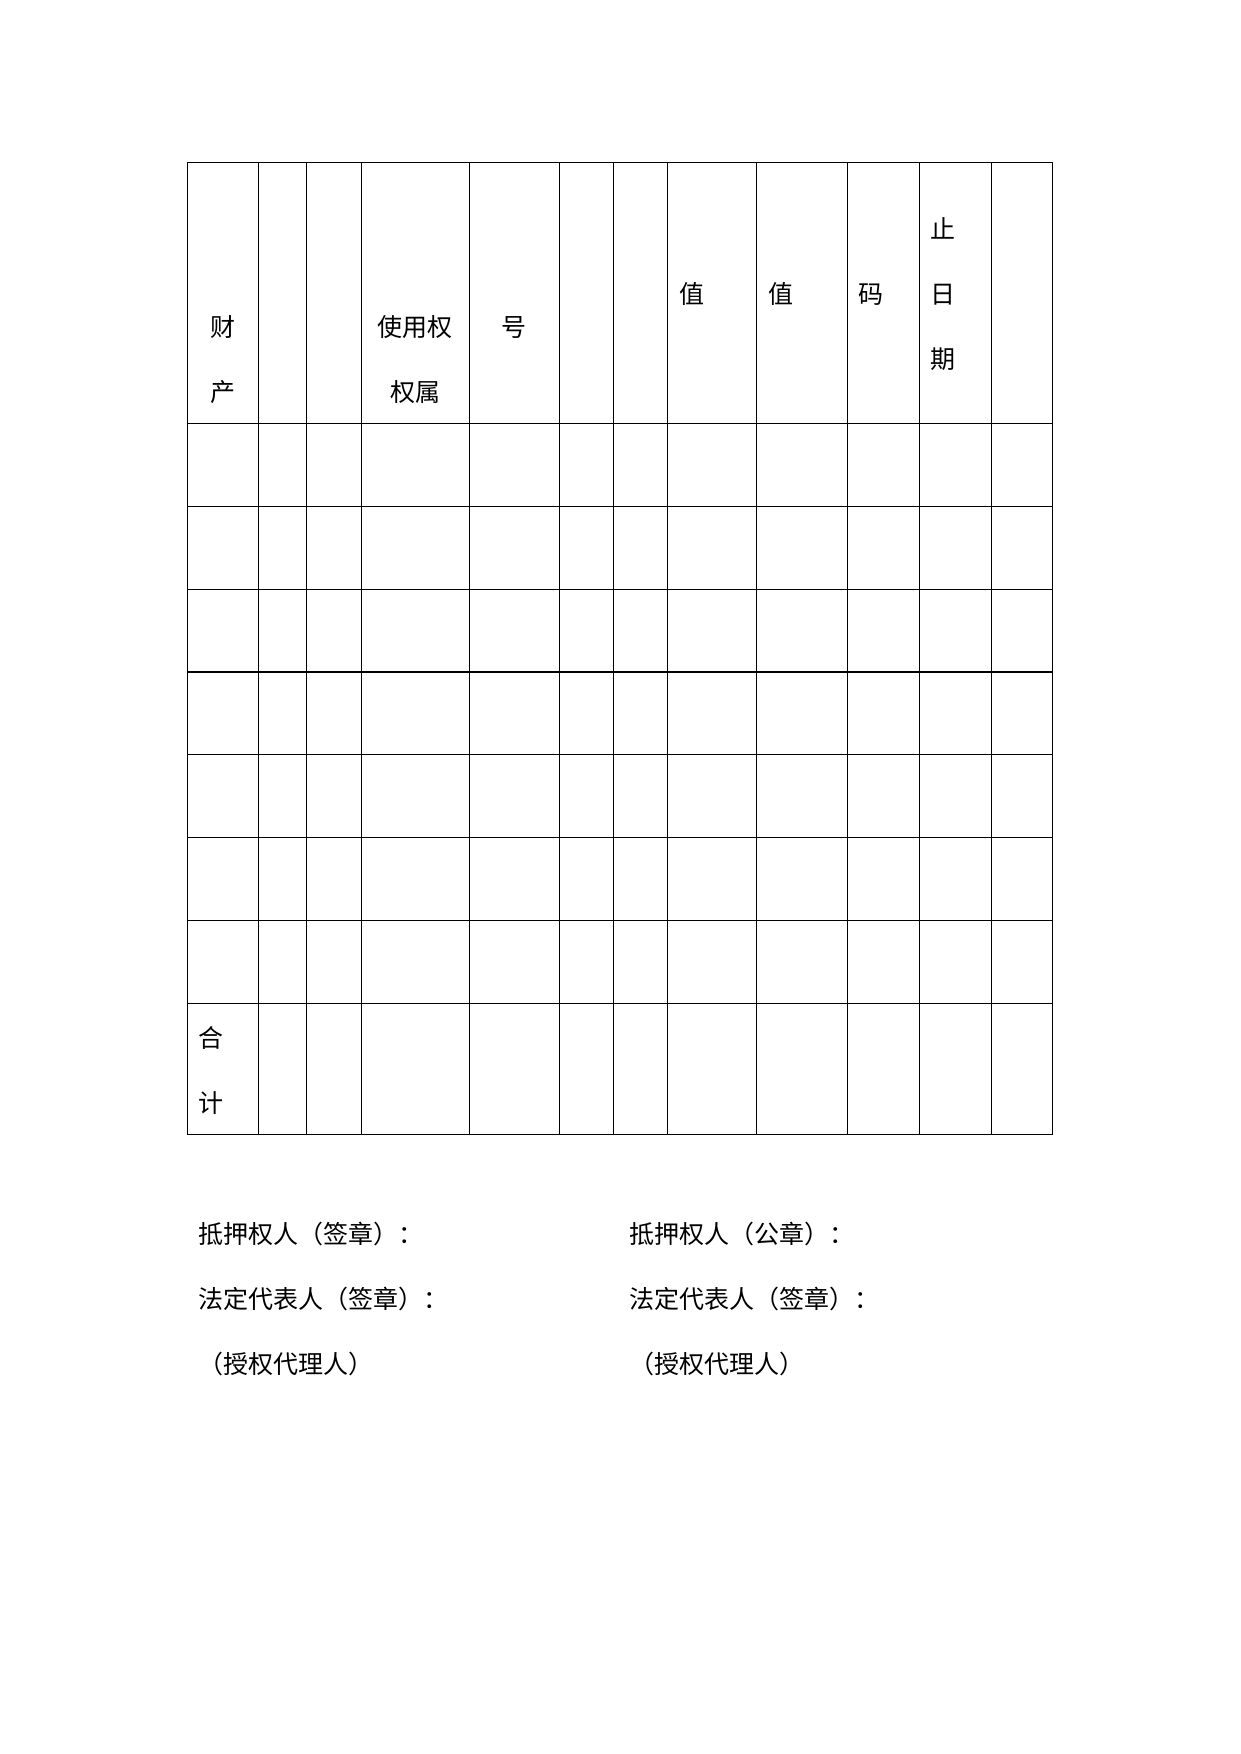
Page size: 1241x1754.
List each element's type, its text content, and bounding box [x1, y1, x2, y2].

table_cell [992, 838, 1052, 920]
table_cell [560, 507, 613, 589]
table_cell [259, 921, 306, 1003]
table_cell [848, 838, 919, 920]
table_cell [470, 590, 559, 671]
table_cell [560, 424, 613, 506]
table_cell [668, 755, 756, 837]
table_cell [992, 1004, 1052, 1134]
table_cell 法定代表人（签章）： [188, 1265, 618, 1330]
table_cell [470, 755, 559, 837]
table_cell [992, 590, 1052, 671]
table_cell [848, 590, 919, 671]
table_cell [307, 424, 361, 506]
table_cell [848, 507, 919, 589]
table_cell [757, 507, 847, 589]
table_cell [560, 1004, 613, 1134]
table_cell [188, 673, 258, 754]
table_cell 协商值 [668, 163, 756, 423]
table_cell [259, 1004, 306, 1134]
table_cell [362, 507, 469, 589]
table_cell [307, 590, 361, 671]
table_cell [920, 1004, 991, 1134]
table_cell [188, 507, 258, 589]
table_cell [992, 424, 1052, 506]
table_cell [307, 673, 361, 754]
table_cell 法定代表人（签章）： [618, 1265, 1053, 1330]
table_cell [614, 838, 667, 920]
table_cell [614, 1004, 667, 1134]
table_cell [848, 424, 919, 506]
table_cell [470, 838, 559, 920]
table_cell [757, 838, 847, 920]
table_cell 合计 [188, 1004, 258, 1134]
table_cell [259, 424, 306, 506]
table_cell [614, 673, 667, 754]
table_cell [920, 673, 991, 754]
table_cell [188, 424, 258, 506]
table_cell [188, 590, 258, 671]
table_cell [848, 755, 919, 837]
table_cell [362, 755, 469, 837]
table_cell [307, 755, 361, 837]
table_cell [362, 1004, 469, 1134]
table_cell [259, 838, 306, 920]
table_cell [992, 755, 1052, 837]
table_cell [668, 921, 756, 1003]
table_cell [188, 755, 258, 837]
table_cell 号码 [848, 163, 919, 423]
table_cell [188, 921, 258, 1003]
table_cell [560, 755, 613, 837]
table_cell [470, 921, 559, 1003]
table_cell [757, 424, 847, 506]
table_cell [362, 921, 469, 1003]
table_cell [668, 590, 756, 671]
table_cell [920, 755, 991, 837]
table_cell [560, 838, 613, 920]
table_cell [362, 673, 469, 754]
table_cell [470, 673, 559, 754]
table_cell [920, 590, 991, 671]
table_cell [757, 755, 847, 837]
table_cell [992, 921, 1052, 1003]
table_cell [560, 921, 613, 1003]
table_cell [848, 921, 919, 1003]
table_cell [757, 921, 847, 1003]
table_cell [470, 424, 559, 506]
table_header 抵押权人（签章）： [188, 1200, 618, 1265]
table_cell [757, 673, 847, 754]
table_cell [668, 838, 756, 920]
table_cell 起止日期 [920, 163, 991, 423]
table_cell （授权代理人） [618, 1330, 1053, 1395]
table_cell [259, 755, 306, 837]
table_cell [668, 673, 756, 754]
table_cell [307, 1004, 361, 1134]
table_cell [307, 921, 361, 1003]
table_cell [920, 838, 991, 920]
table_cell [668, 1004, 756, 1134]
table_cell [668, 507, 756, 589]
table_cell [188, 838, 258, 920]
table_cell [668, 424, 756, 506]
table_cell [757, 1004, 847, 1134]
table_cell [307, 507, 361, 589]
table_cell [470, 507, 559, 589]
table_cell 评估值 [757, 163, 847, 423]
table_cell [992, 673, 1052, 754]
table_cell [614, 921, 667, 1003]
table_cell [848, 1004, 919, 1134]
table_cell （授权代理人） [188, 1330, 618, 1395]
table_cell [307, 838, 361, 920]
table_cell [470, 1004, 559, 1134]
table_cell [992, 507, 1052, 589]
table_cell [259, 590, 306, 671]
table_cell [614, 424, 667, 506]
table_cell [560, 590, 613, 671]
table_header 抵押权人（公章）： [618, 1200, 1053, 1265]
table_cell [920, 921, 991, 1003]
table_cell [614, 590, 667, 671]
table_cell [614, 507, 667, 589]
table_cell [848, 673, 919, 754]
table_cell [920, 507, 991, 589]
table_cell [560, 673, 613, 754]
table_cell [614, 755, 667, 837]
table_cell [757, 590, 847, 671]
table_cell [920, 424, 991, 506]
table_cell [259, 507, 306, 589]
table_cell [362, 590, 469, 671]
table_cell [362, 424, 469, 506]
table_cell [259, 673, 306, 754]
table_cell [362, 838, 469, 920]
